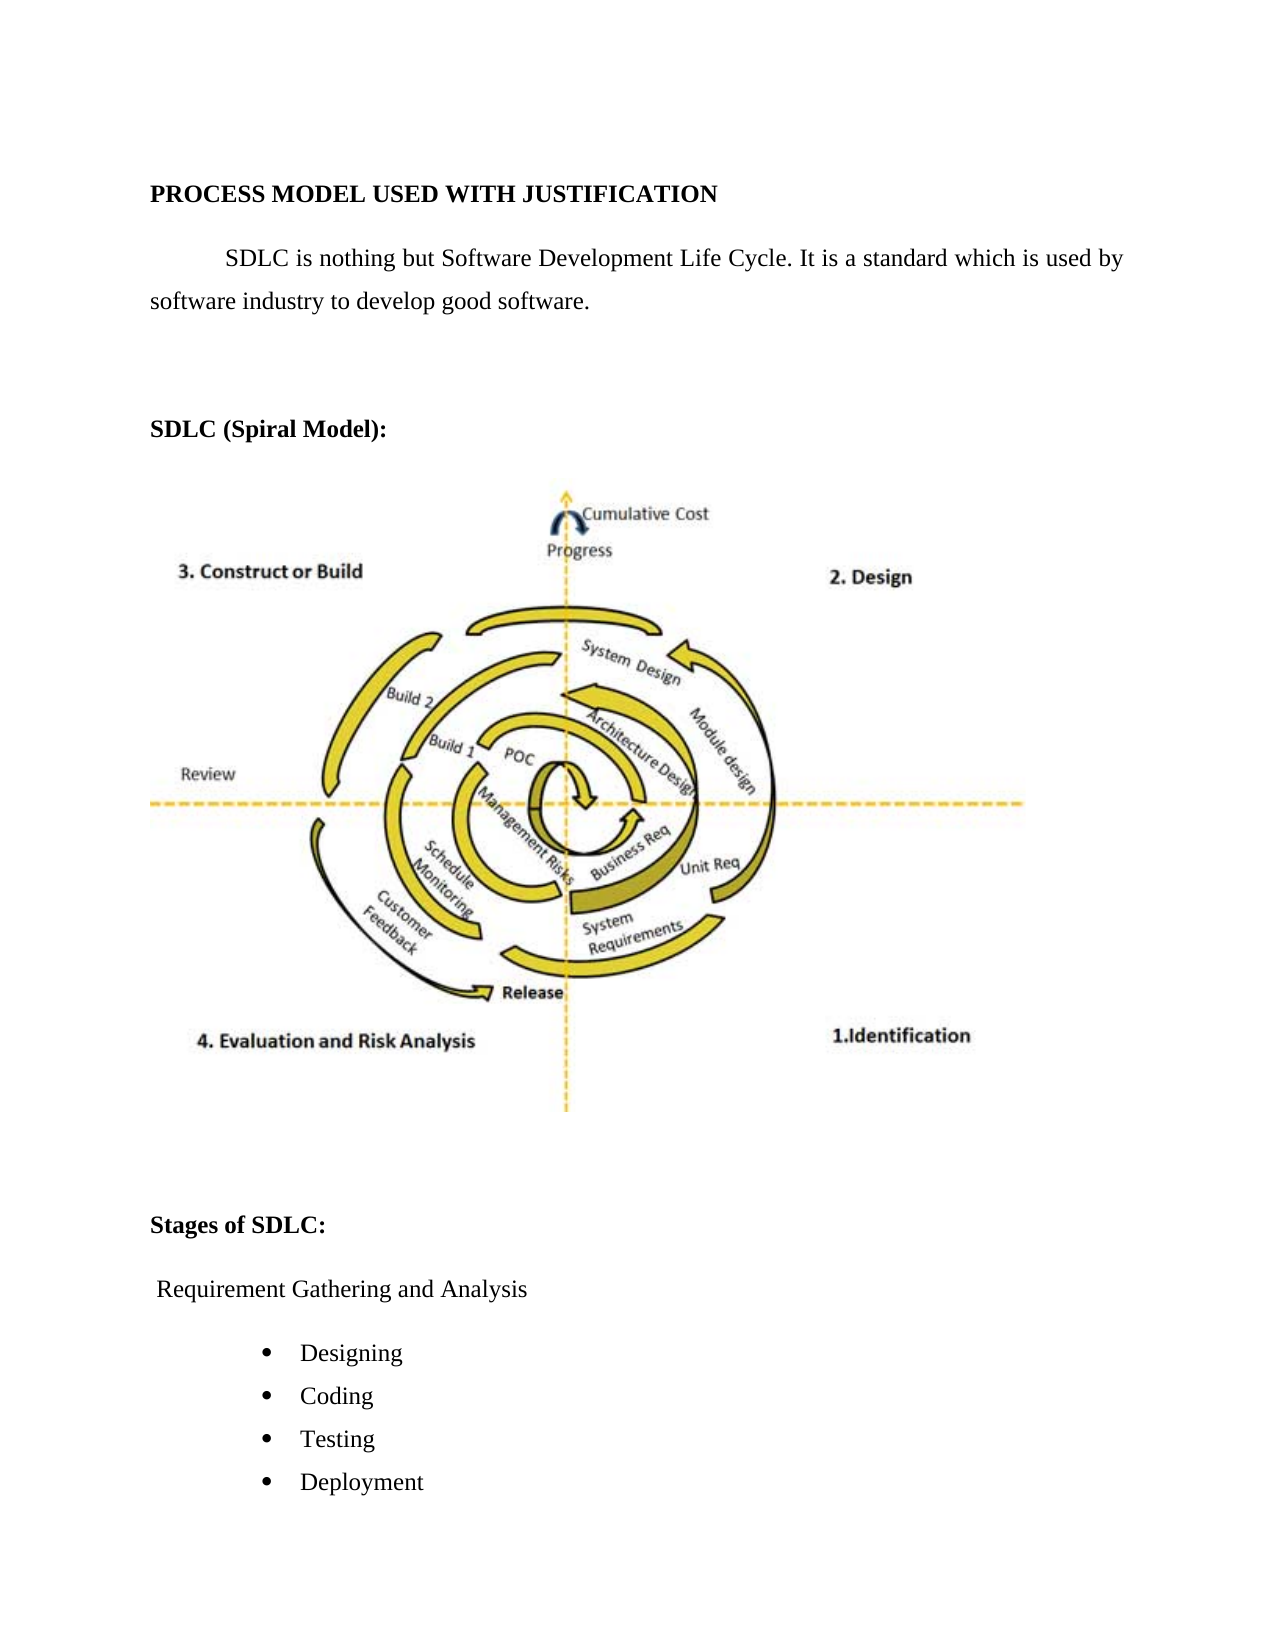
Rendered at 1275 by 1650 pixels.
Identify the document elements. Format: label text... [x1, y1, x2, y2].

text PROCESS MODEL USED WITH JUSTIFICATION [150, 179, 1125, 208]
list Testing [262, 1424, 1125, 1453]
list Designing [262, 1338, 1125, 1367]
list Coding [262, 1381, 1125, 1410]
text SDLC (Spiral Model): [150, 414, 1125, 443]
list Deployment [262, 1467, 1125, 1496]
picture [150, 478, 1026, 1112]
text SDLC is nothing but Software Development Life Cycle. It is a standard which is used by software industry to develop good software. [150, 243, 1125, 315]
text Stages of SDLC: [150, 1210, 1125, 1239]
text Requirement Gathering and Analysis [150, 1274, 1125, 1303]
